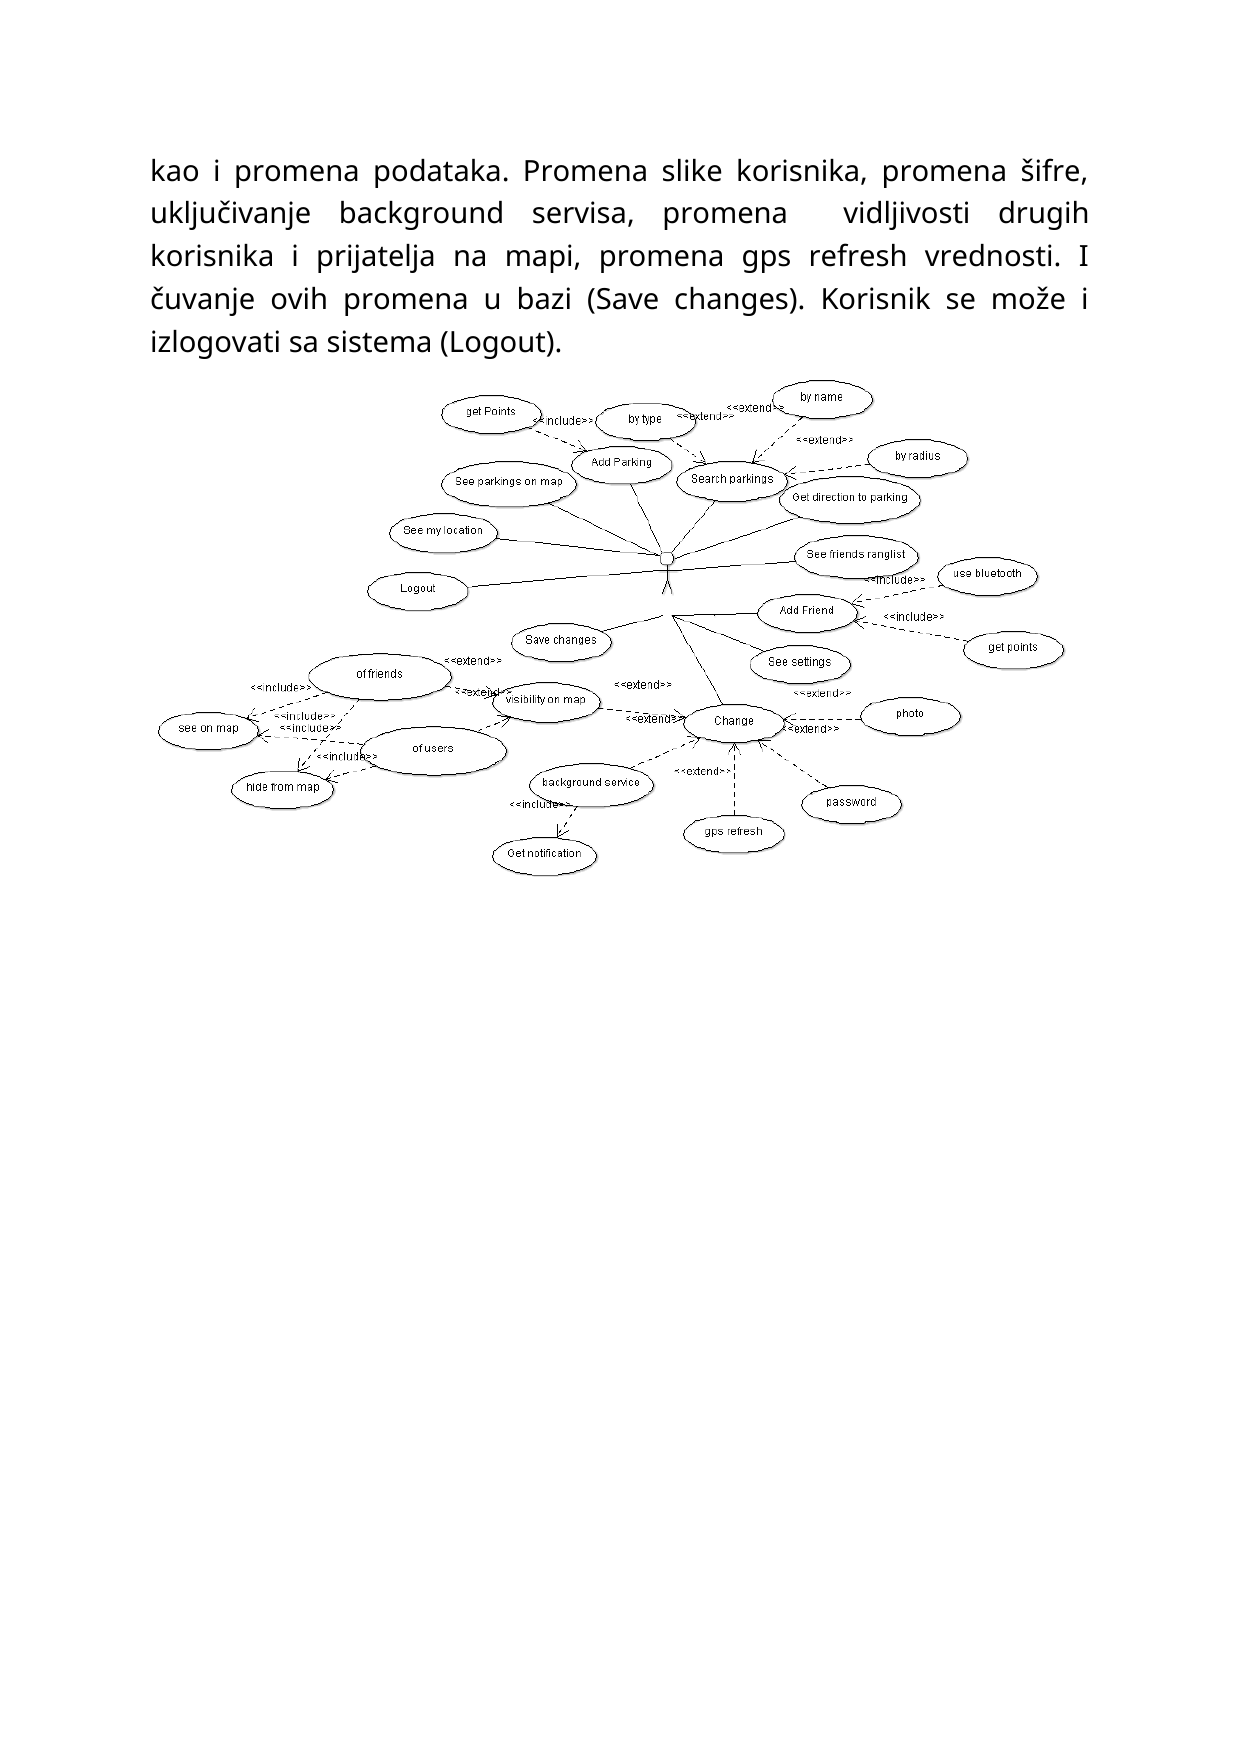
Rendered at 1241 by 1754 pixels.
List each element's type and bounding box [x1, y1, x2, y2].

picture [150, 380, 1091, 910]
text [150, 150, 1090, 361]
